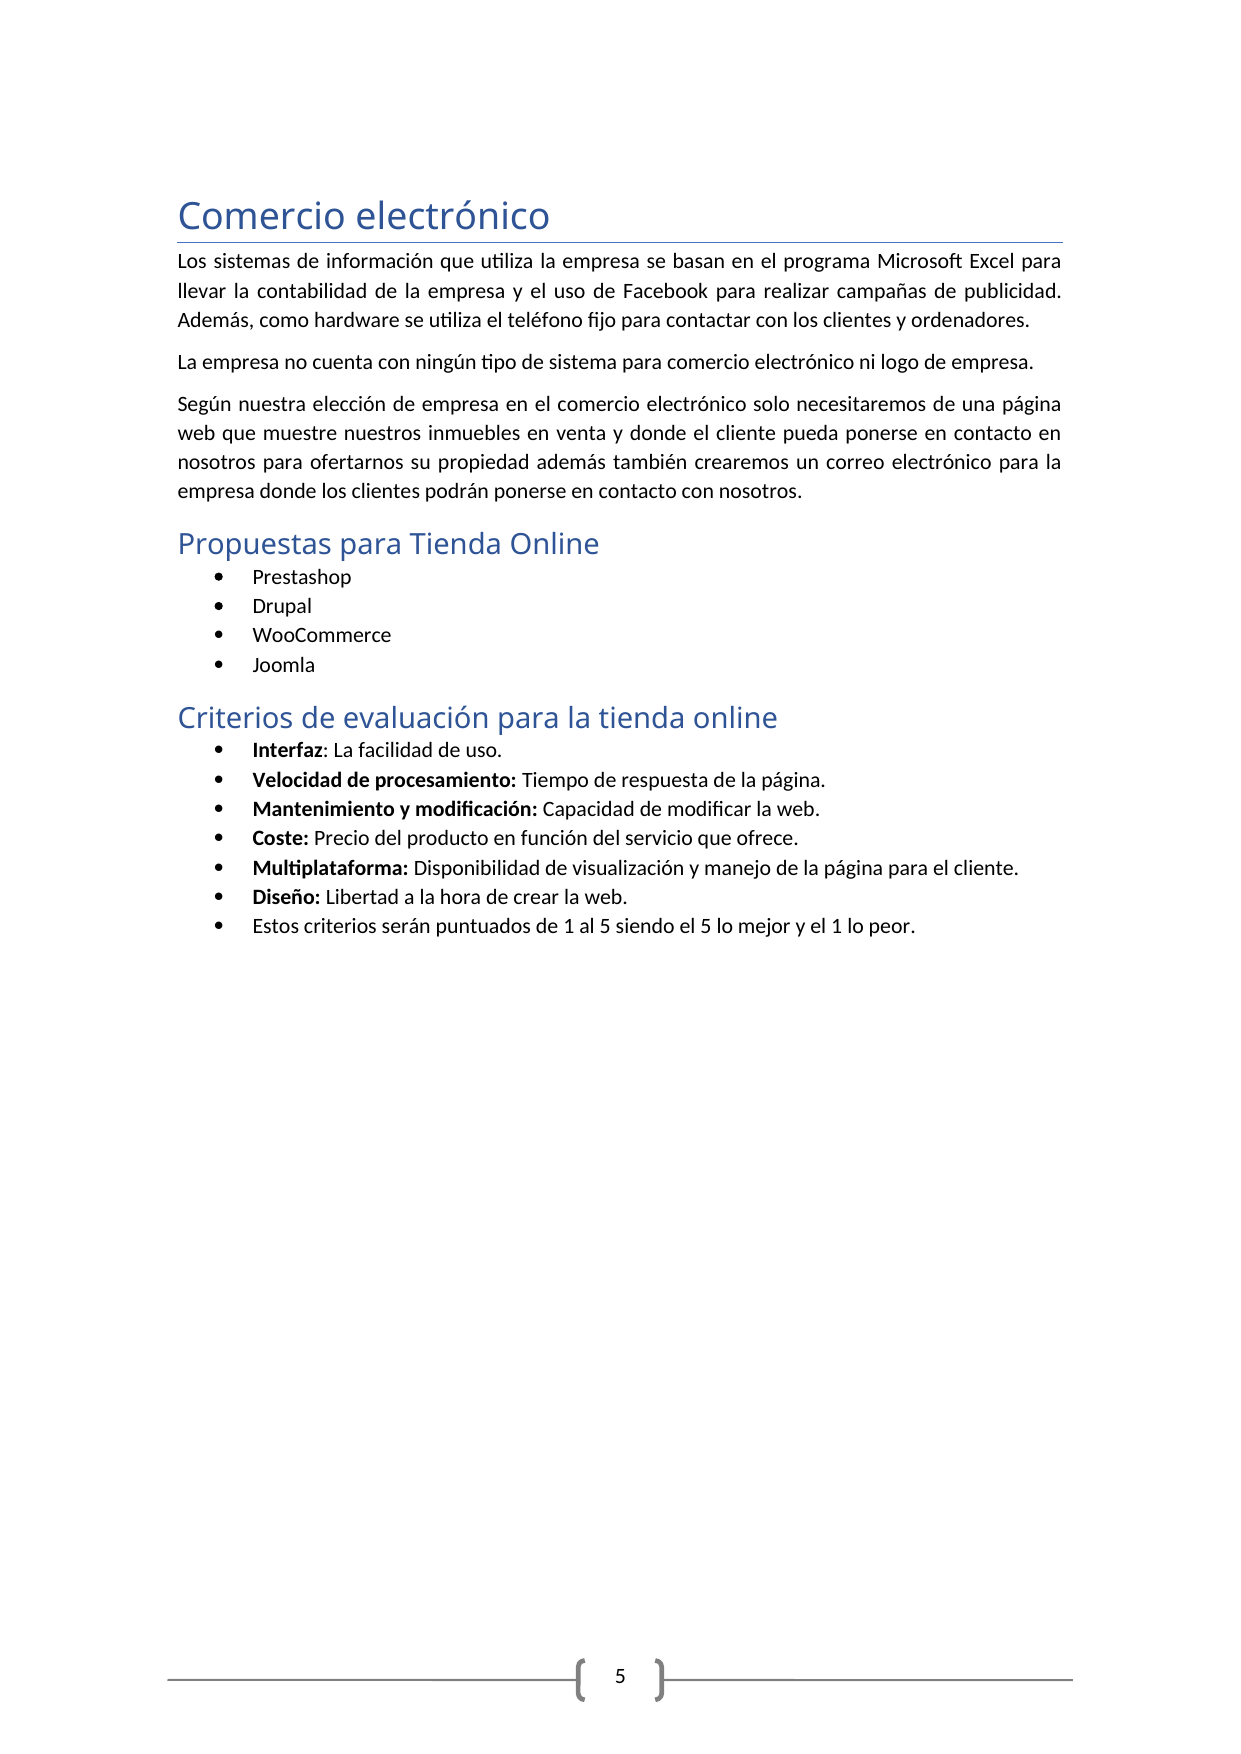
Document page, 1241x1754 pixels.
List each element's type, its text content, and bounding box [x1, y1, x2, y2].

list Interfaz: La facilidad de uso. [215, 737, 1063, 763]
subtitle Criterios de evaluación para la tienda online [177, 697, 1063, 737]
text Los sistemas de información que utiliza la empresa se basan en el programa Microsoft Excel para llevar la contabilidad de la empresa y el uso de Facebook para realizar campañas de publicidad. Además, como hardware se utiliza el teléfono fijo para contactar con los clientes y ordenadores. [177, 248, 1063, 333]
list Mantenimiento y modificación: Capacidad de modificar la web. [215, 795, 1063, 822]
subtitle Propuestas para Tienda Online [177, 523, 1063, 563]
list WooCommerce [215, 622, 1063, 648]
list Coste: Precio del producto en función del servicio que ofrece. [215, 824, 1063, 851]
text La empresa no cuenta con ningún tipo de sistema para comercio electrónico ni logo de empresa. [177, 348, 1063, 374]
list Joomla [215, 651, 1063, 678]
list Drupal [215, 592, 1063, 619]
list Velocidad de procesamiento: Tiempo de respuesta de la página. [215, 766, 1063, 792]
subtitle Comercio electrónico [177, 189, 1063, 242]
list Prestashop [215, 563, 1063, 590]
list Diseño: Libertad a la hora de crear la web. [215, 883, 1063, 909]
list Estos criterios serán puntuados de 1 al 5 siendo el 5 lo mejor y el 1 lo peor. [215, 912, 1063, 939]
list Multiplataforma: Disponibilidad de visualización y manejo de la página para el cliente. [215, 854, 1063, 880]
text Según nuestra elección de empresa en el comercio electrónico solo necesitaremos de una página web que muestre nuestros inmuebles en venta y donde el cliente pueda ponerse en contacto en nosotros para ofertarnos su propiedad además también crearemos un correo electrónico para la empresa donde los clientes podrán ponerse en contacto con nosotros. [177, 390, 1063, 504]
